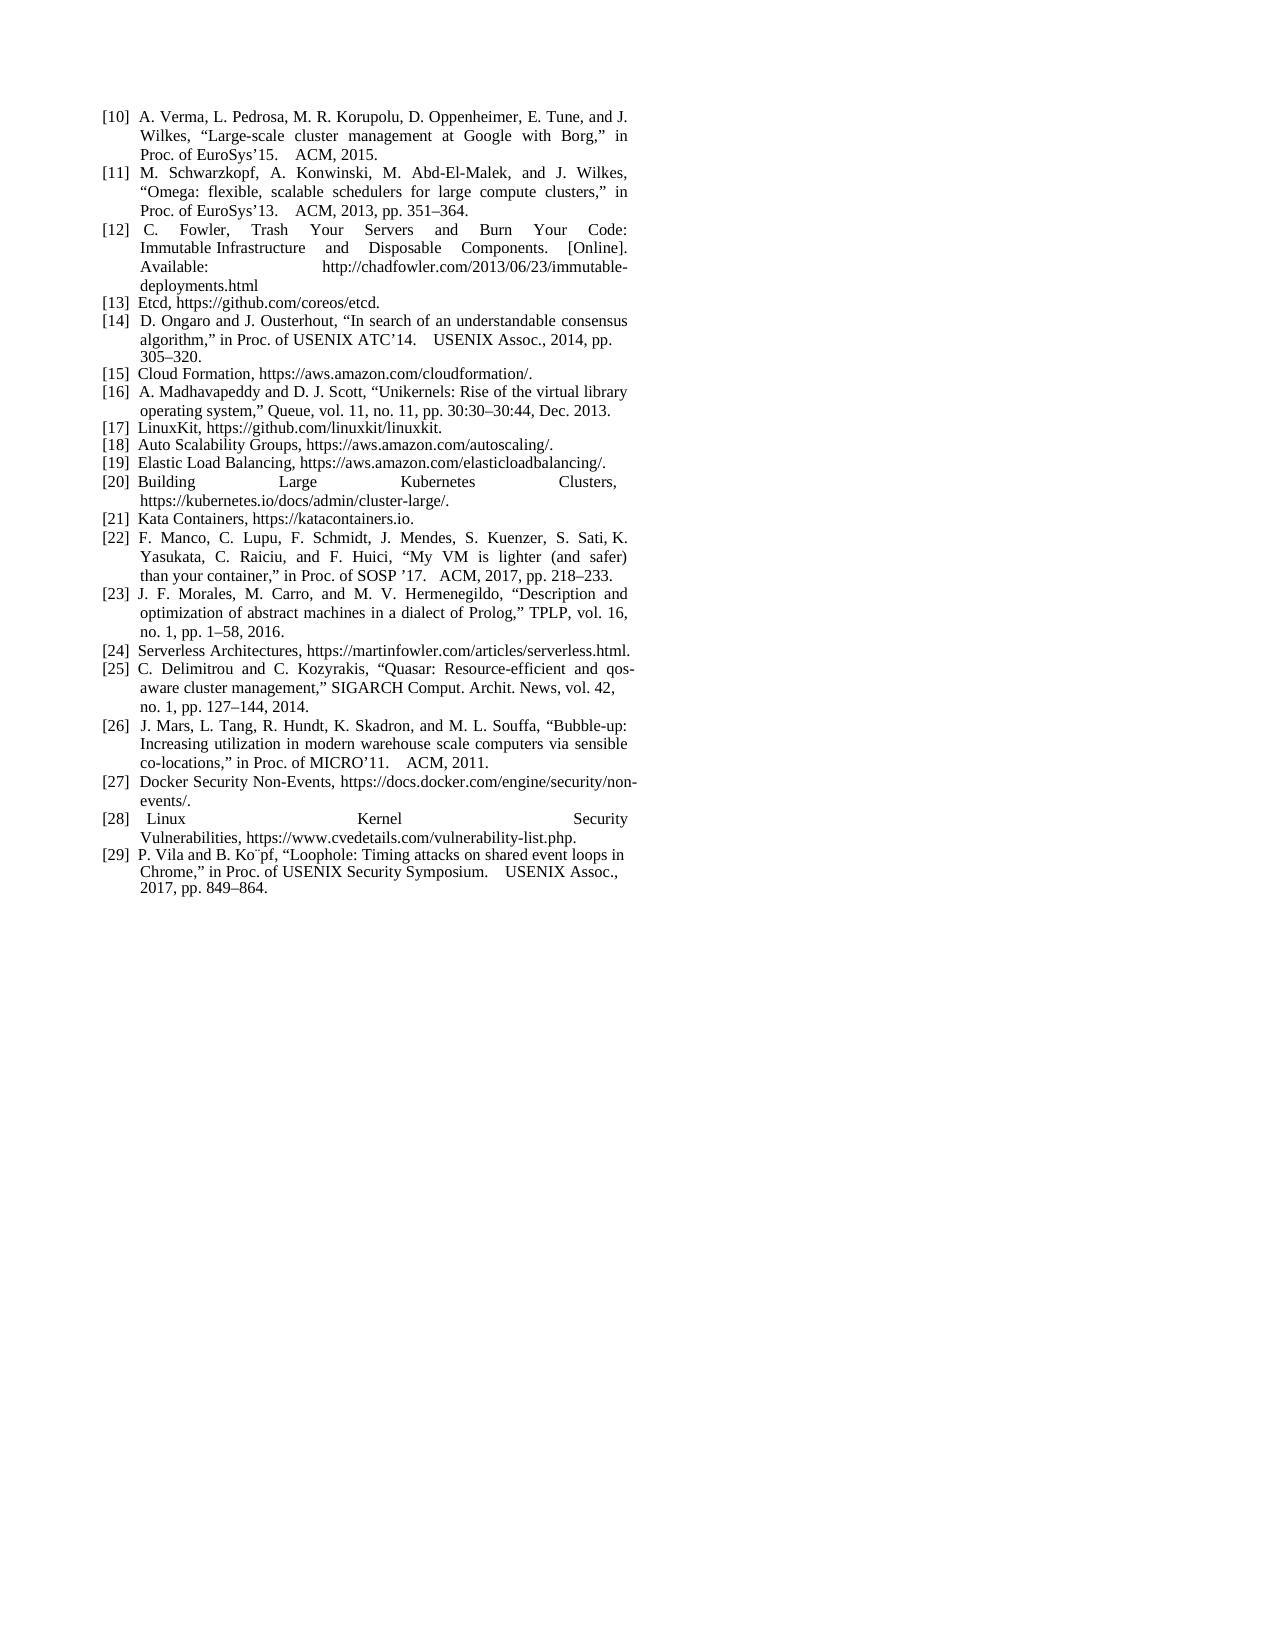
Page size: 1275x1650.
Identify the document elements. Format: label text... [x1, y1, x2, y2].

text [26] J. Mars, L. Tang, R. Hundt, K. Skadron, and M. L. Souffa, “Bubble-up: Increasing utilization in modern warehouse scale computers via sensible co-locations,” in Proc. of MICRO’11. ACM, 2011. [102, 716, 628, 772]
text aware cluster management,” SIGARCH Comput. Archit. News, vol. 42, no. 1, pp. 127–144, 2014. [140, 678, 628, 716]
text [12] C. Fowler, Trash Your Servers and Burn Your Code: Immutable Infrastructure and Disposable Components. [Online]. Available: http://chadfowler.com/2013/06/23/immutable-deployments.html [102, 220, 628, 295]
text [11] M. Schwarzkopf, A. Konwinski, M. Abd-El-Malek, and J. Wilkes, “Omega: flexible, scalable schedulers for large compute clusters,” in Proc. of EuroSys’13. ACM, 2013, pp. 351–364. [102, 164, 628, 220]
text [10] A. Verma, L. Pedrosa, M. R. Korupolu, D. Oppenheimer, E. Tune, and J. Wilkes, “Large-scale cluster management at Google with Borg,” in Proc. of EuroSys’15. ACM, 2015. [102, 108, 628, 164]
text Chrome,” in Proc. of USENIX Security Symposium. USENIX Assoc., [140, 864, 1096, 881]
text [18] Auto Scalability Groups, https://aws.amazon.com/autoscaling/. [102, 437, 1096, 453]
text [23] J. F. Morales, M. Carro, and M. V. Hermenegildo, “Description and optimization of abstract machines in a dialect of Prolog,” TPLP, vol. 16, no. 1, pp. 1–58, 2016. [102, 585, 628, 641]
text 305–320. [140, 349, 1096, 366]
text [27] Docker Security Non-Events, https://docs.docker.com/engine/security/non- events/. [102, 772, 637, 810]
text [15] Cloud Formation, https://aws.amazon.com/cloudformation/. [102, 366, 1096, 383]
text [29] P. Vila and B. Ko¨pf, “Loophole: Timing attacks on shared event loops in [102, 847, 1096, 864]
text https://kubernetes.io/docs/admin/cluster-large/. [21] Kata Containers, https://katacontainers.io. [102, 491, 455, 528]
text [22] F. Manco, C. Lupu, F. Schmidt, J. Mendes, S. Kuenzer, S. Sati, K. Yasukata, C. Raiciu, and F. Huici, “My VM is lighter (and safer) than your container,” in Proc. of SOSP ’17. ACM, 2017, pp. 218–233. [102, 528, 628, 585]
text [24] Serverless Architectures, https://martinfowler.com/articles/serverless.html. [25] C. Delimitrou and C. Kozyrakis, “Quasar: Resource-efficient and qos- [102, 641, 636, 678]
text [28] Linux Kernel Security Vulnerabilities, https://www.cvedetails.com/vulnerability-list.php. [102, 810, 628, 847]
text 2017, pp. 849–864. [140, 881, 1096, 897]
text [16] A. Madhavapeddy and D. J. Scott, “Unikernels: Rise of the virtual library operating system,” Queue, vol. 11, no. 11, pp. 30:30–30:44, Dec. 2013. [102, 383, 628, 420]
text [13] Etcd, https://github.com/coreos/etcd. [102, 295, 1096, 312]
text [17] LinuxKit, https://github.com/linuxkit/linuxkit. [102, 420, 1096, 437]
text [19] Elastic Load Balancing, https://aws.amazon.com/elasticloadbalancing/. [20] Building Large Kubernetes Clusters, [102, 453, 628, 491]
text [14] D. Ongaro and J. Ousterhout, “In search of an understandable consensus algorithm,” in Proc. of USENIX ATC’14. USENIX Assoc., 2014, pp. [102, 312, 628, 349]
